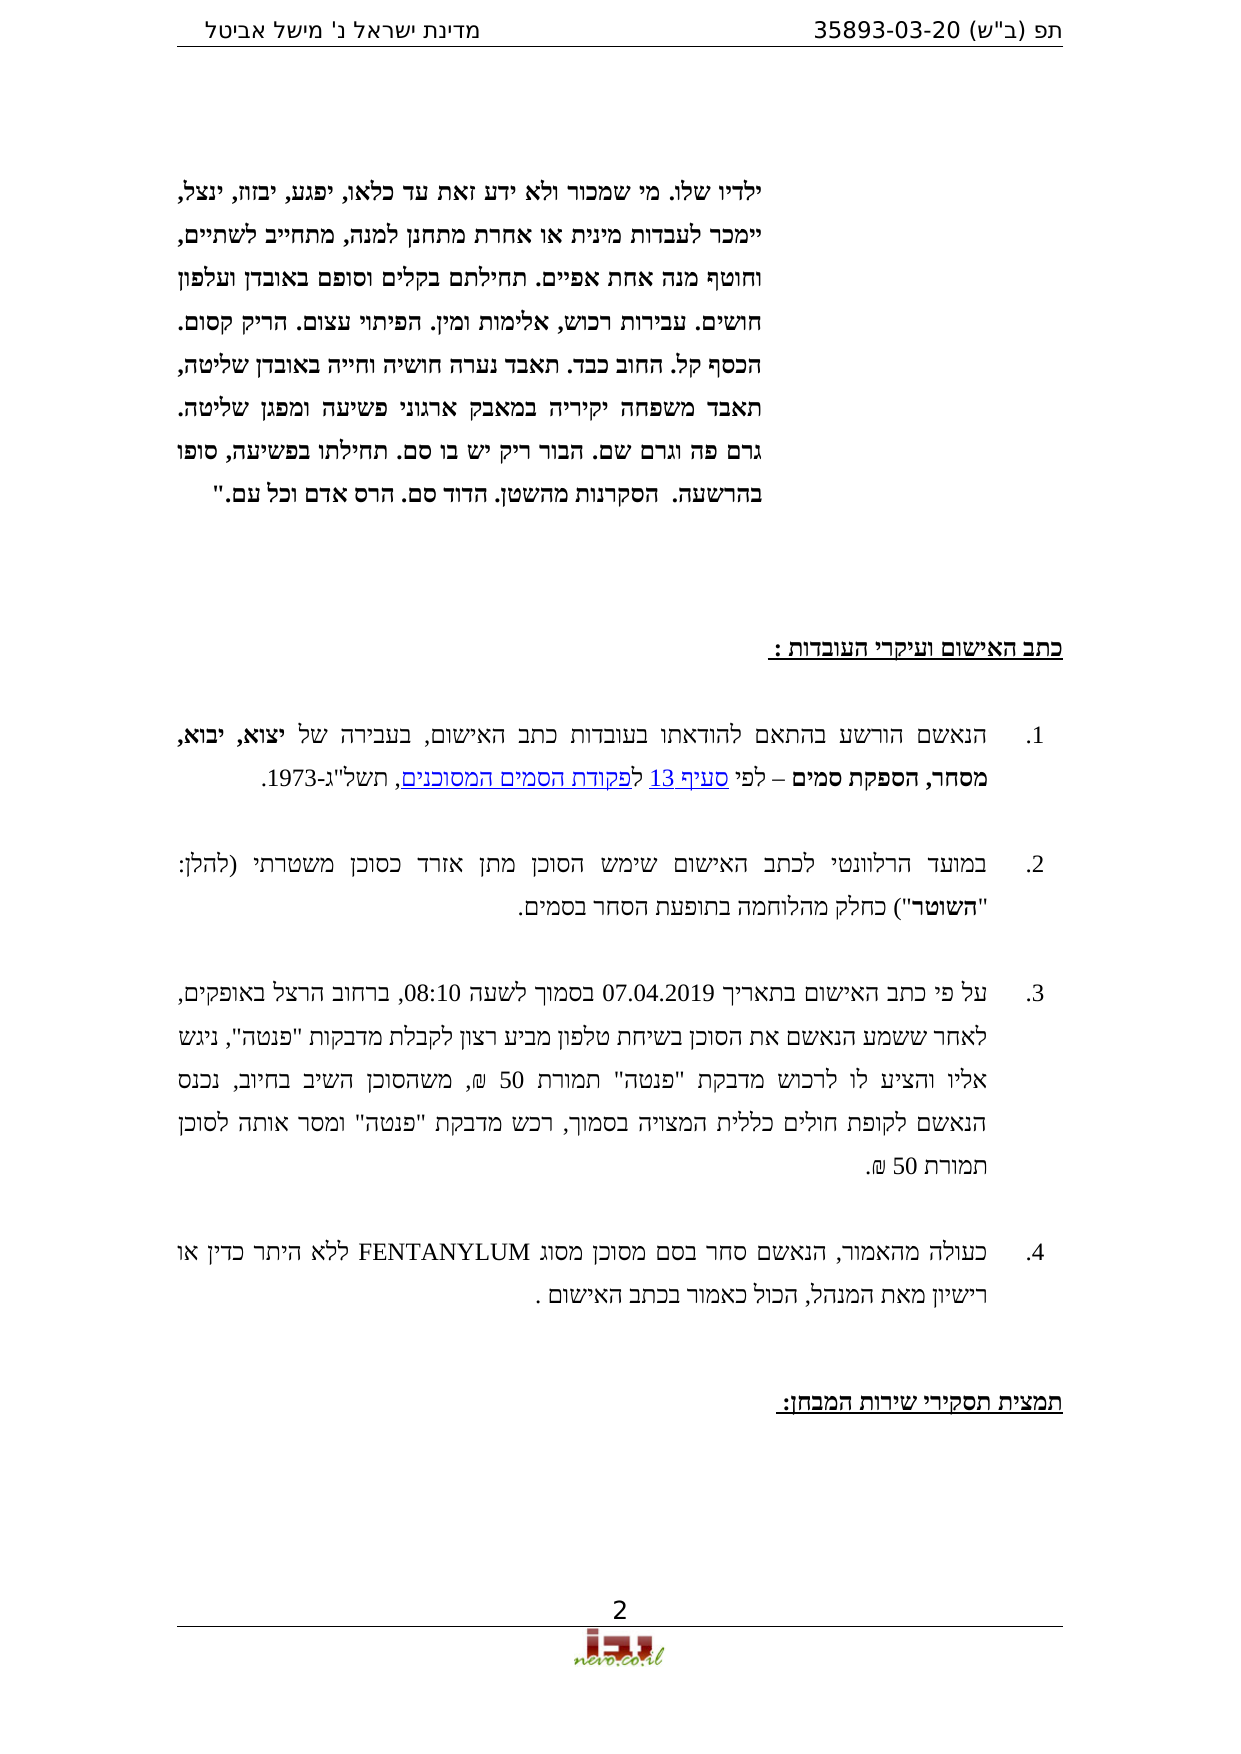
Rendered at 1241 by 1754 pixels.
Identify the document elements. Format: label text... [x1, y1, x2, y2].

list על פי כתב האישום בתאריך 07.04.2019 בסמוך לשעה 08:10, ברחוב הרצל באופקים, לאחר ששמע הנאשם את הסוכן בשיחת טלפון מביע רצון לקבלת מדבקות "פנטה", ניגש אליו והציע לו לרכוש מדבקת "פנטה" תמורת 50 ₪, משהסוכן השיב בחיוב, נכנס הנאשם לקופת חולים כללית המצויה בסמוך, רכש מדבקת "פנטה" ומסר אותה לסוכן תמורת 50 ₪. [177, 978, 1026, 1180]
text כתב האישום ועיקרי העובדות : [177, 633, 1063, 662]
list במועד הרלוונטי לכתב האישום שימש הסוכן מתן אזרד כסוכן משטרתי (להלן: "השוטר") כחלק מהלוחמה בתופעת הסחר בסמים. [177, 849, 1026, 921]
list הנאשם הורשע בהתאם להודאתו בעובדות כתב האישום, בעבירה של יצוא, יבוא, מסחר, הספקת סמים – לפי סעיף 13 לפקודת הסמים המסוכנים, תשל"ג-1973. [177, 720, 1026, 792]
text תמצית תסקירי שירות המבחן: [177, 1387, 1063, 1416]
list כעולה מהאמור, הנאשם סחר בסם מסוכן מסוג FENTANYLUM ללא היתר כדין או רישיון מאת המנהל, הכול כאמור בכתב האישום . [177, 1237, 1026, 1309]
picture [574, 1628, 666, 1667]
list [177, 177, 763, 508]
